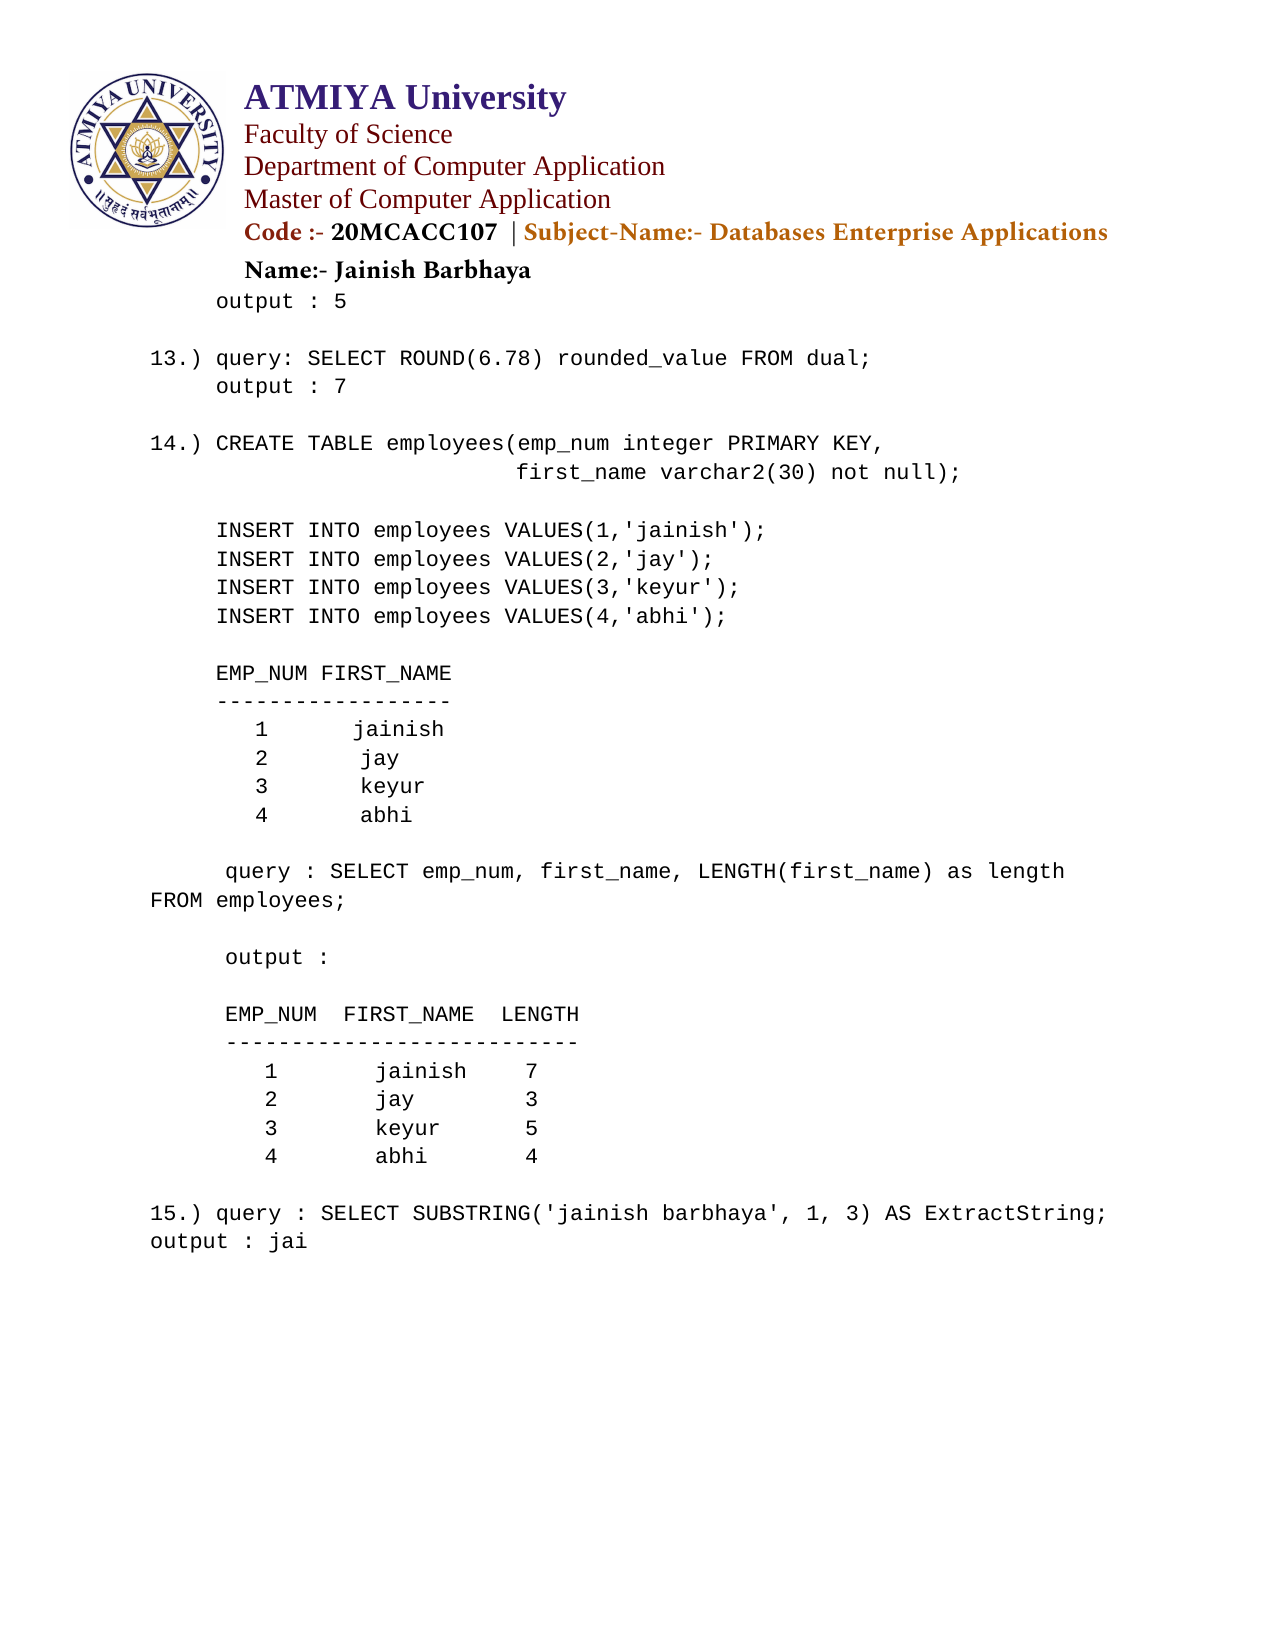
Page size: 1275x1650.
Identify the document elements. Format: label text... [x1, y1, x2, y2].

text 13.) query: SELECT ROUND(6.78) rounded_value FROM dual; [150, 347, 1125, 372]
text first_name varchar2(30) not null); [450, 461, 1125, 486]
text query : SELECT emp_num, first_name, LENGTH(first_name) as length FROM employees; [150, 861, 1125, 914]
text INSERT INTO employees VALUES(2,'jay'); [150, 548, 1125, 573]
text 2 jay [150, 747, 1125, 772]
text 4 abhi [150, 804, 1125, 829]
text output : 5 [150, 290, 1125, 315]
text ------------------ [150, 690, 1125, 715]
text INSERT INTO employees VALUES(1,'jainish'); [150, 519, 1125, 544]
text EMP_NUM FIRST_NAME [150, 662, 1125, 686]
text 1 jainish 7 [150, 1060, 1125, 1084]
text --------------------------- [150, 1031, 1125, 1056]
text 2 jay 3 [150, 1088, 1125, 1113]
text 14.) CREATE TABLE employees(emp_num integer PRIMARY KEY, [150, 432, 1125, 457]
text 3 keyur 5 [150, 1117, 1125, 1141]
text INSERT INTO employees VALUES(4,'abhi'); [150, 605, 1125, 629]
text INSERT INTO employees VALUES(3,'keyur'); [150, 576, 1125, 601]
text 3 keyur [150, 775, 1125, 800]
text 4 abhi 4 [150, 1145, 1125, 1170]
text output : 7 [150, 376, 1125, 400]
text EMP_NUM FIRST_NAME LENGTH [150, 1003, 1125, 1028]
text output : [150, 946, 1125, 971]
picture [68, 71, 226, 229]
text 1 jainish [150, 718, 1125, 743]
text 15.) query : SELECT SUBSTRING('jainish barbhaya', 1, 3) AS ExtractString; output : jai [150, 1202, 1125, 1255]
